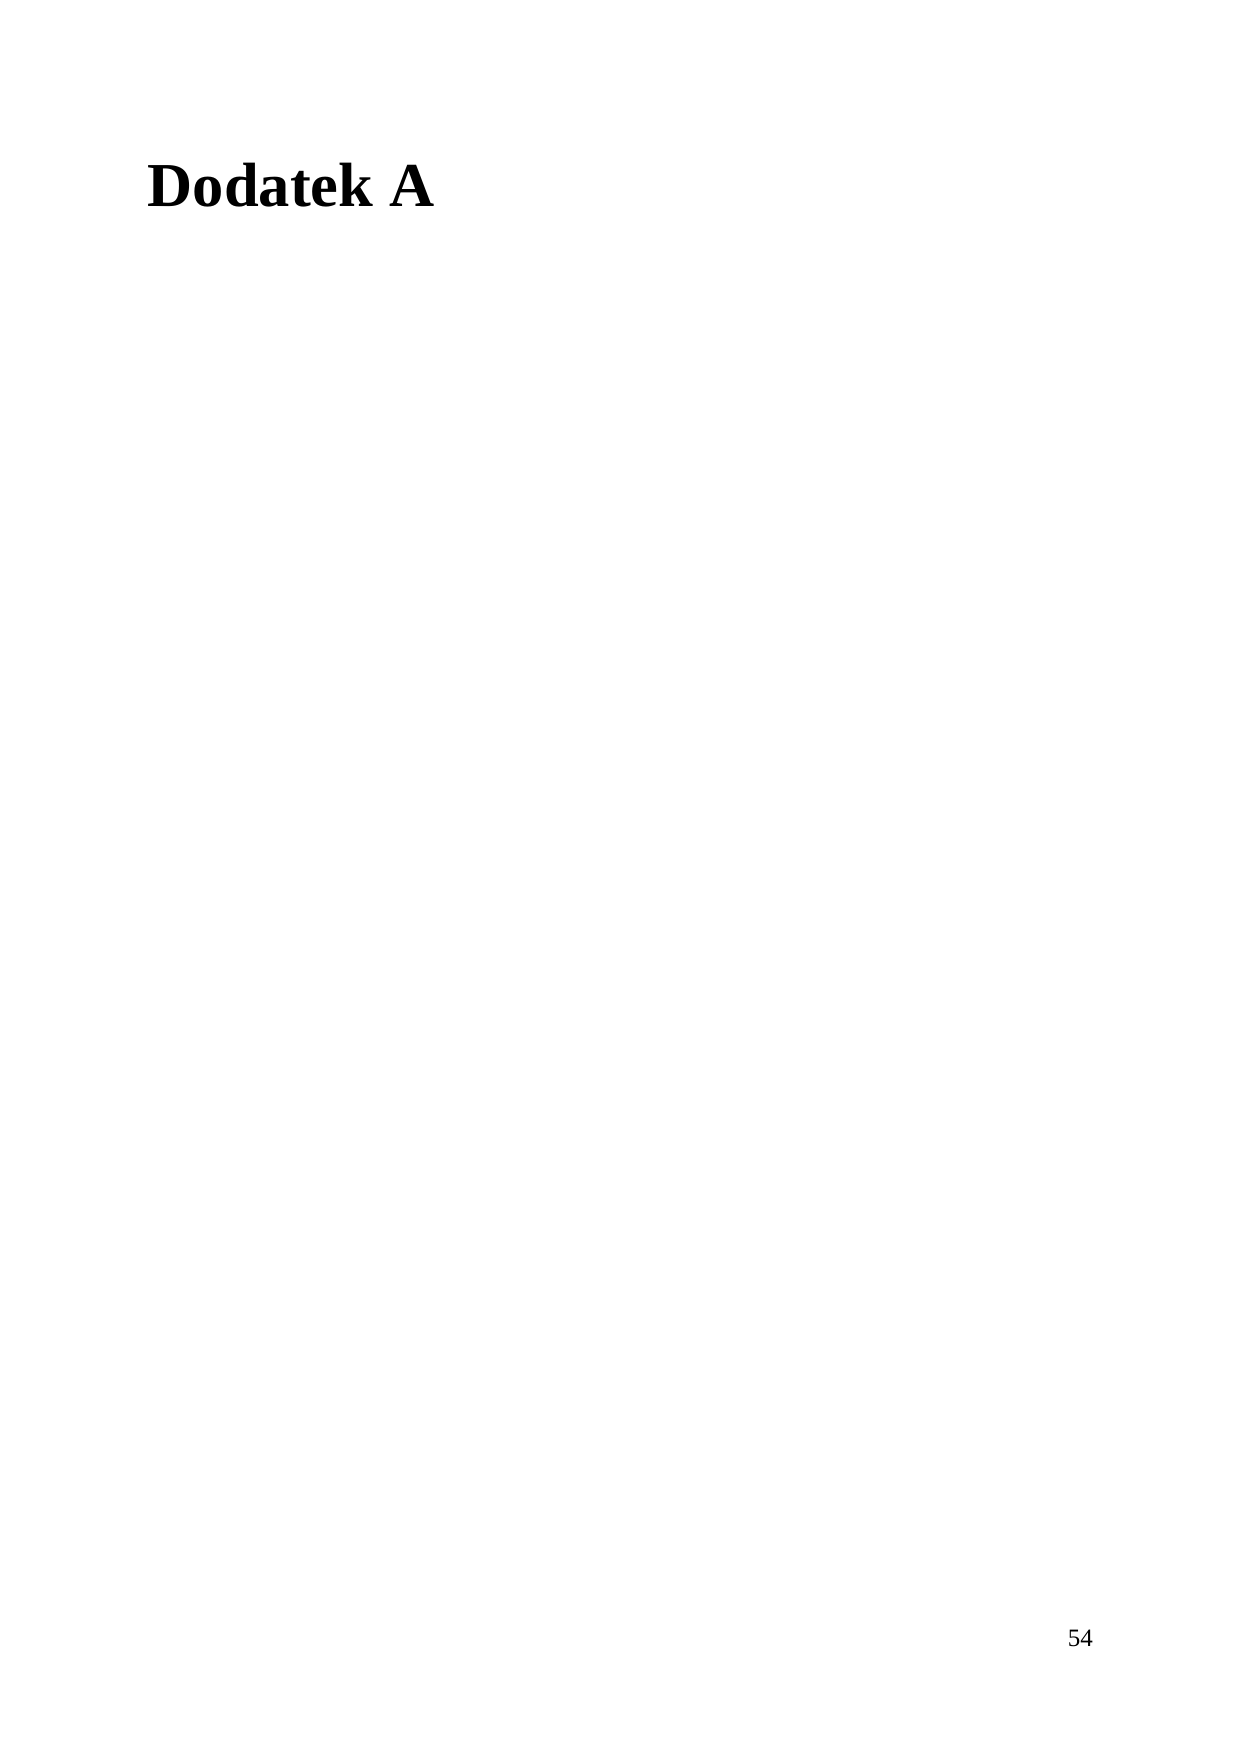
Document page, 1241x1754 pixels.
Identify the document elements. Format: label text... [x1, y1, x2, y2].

subtitle Dodatek A [148, 148, 1093, 219]
